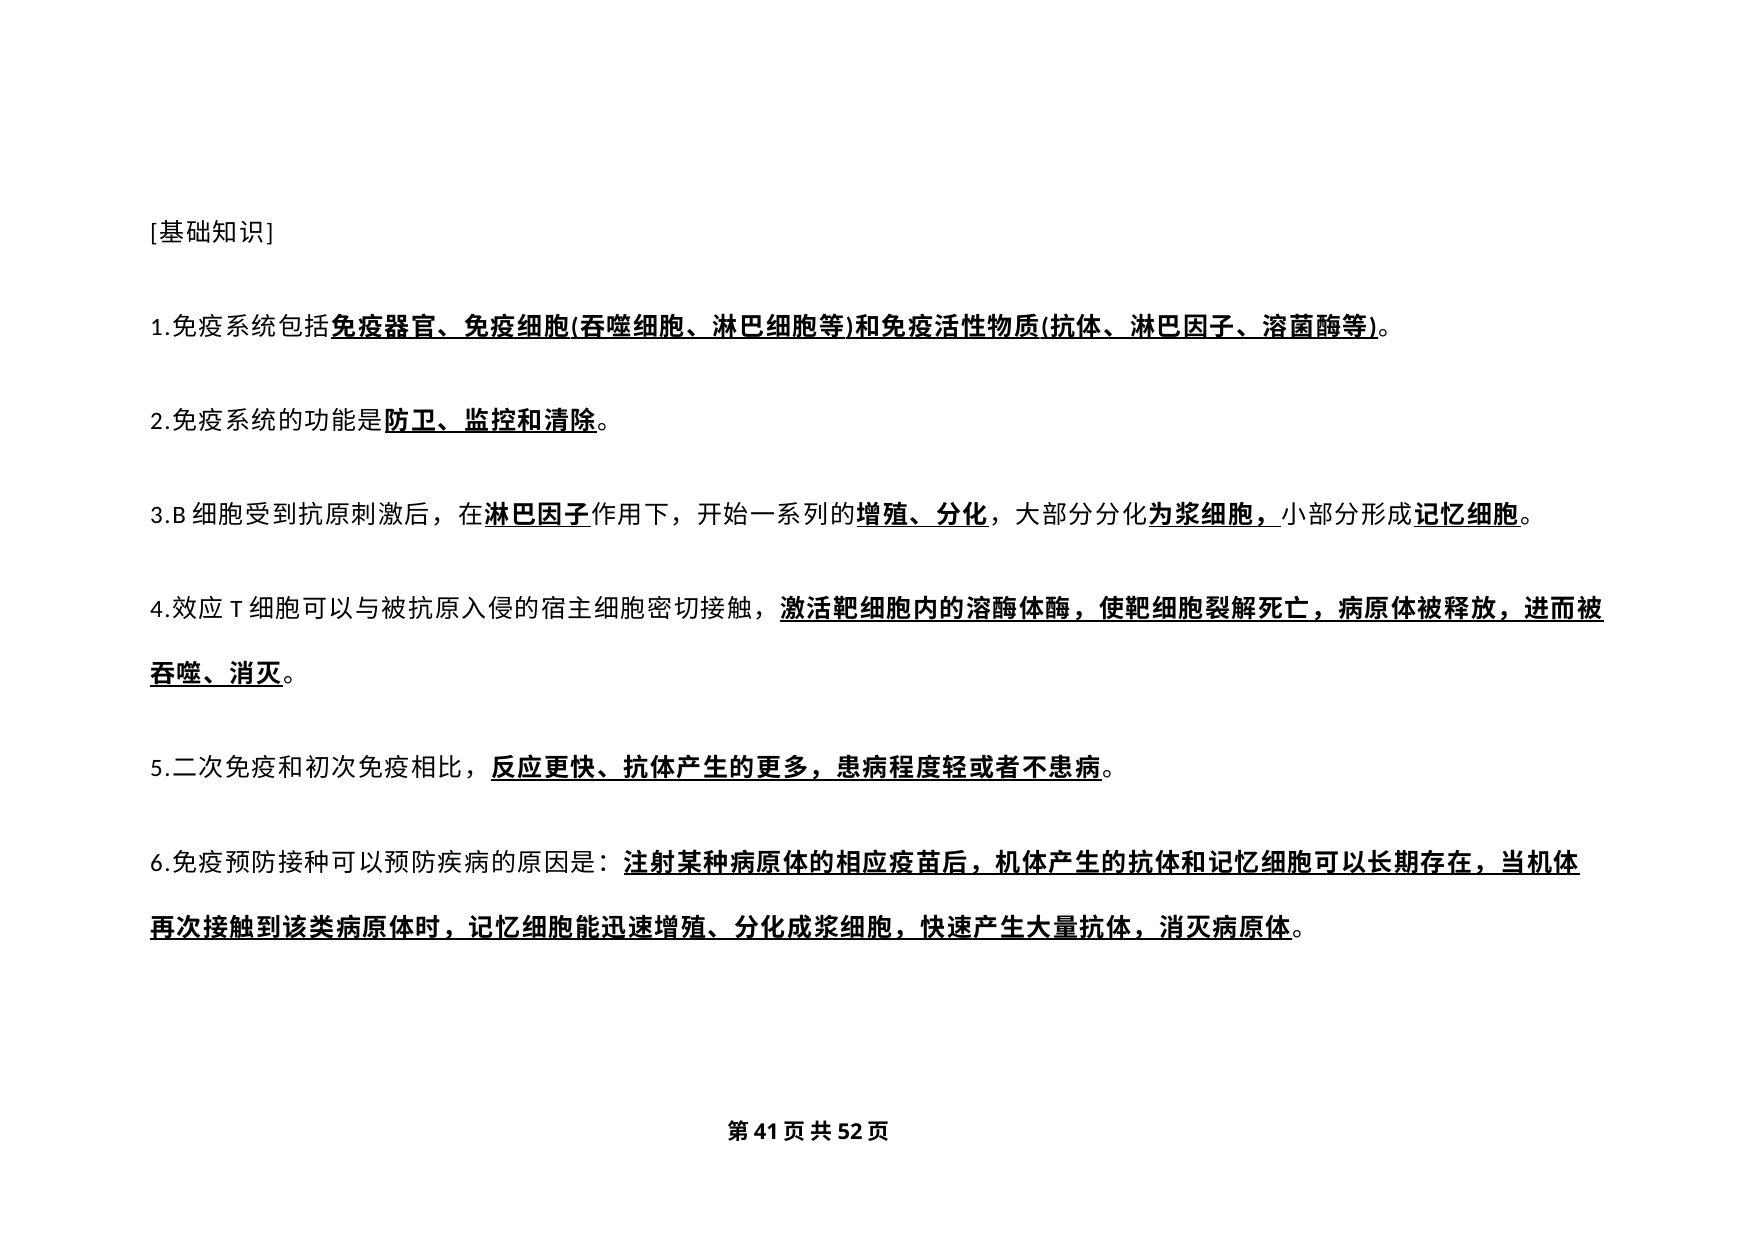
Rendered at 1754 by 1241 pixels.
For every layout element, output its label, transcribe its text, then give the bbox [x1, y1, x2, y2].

text [基础知识] [150, 198, 1604, 263]
text 1.免疫系统包括免疫器官、免疫细胞(吞噬细胞、淋巴细胞等)和免疫活性物质(抗体、淋巴因子、溶菌酶等)。 [150, 292, 1604, 357]
text 4.效应T细胞可以与被抗原入侵的宿主细胞密切接触，激活靶细胞内的溶酶体酶，使靶细胞裂解死亡，病原体被释放，进而被吞噬、消灭。 [150, 574, 1604, 704]
text 5.二次免疫和初次免疫相比，反应更快、抗体产生的更多，患病程度轻或者不患病。 [150, 733, 1604, 798]
text 3.B细胞受到抗原刺激后，在淋巴因子作用下，开始一系列的增殖、分化，大部分分化为浆细胞，小部分形成记忆细胞。 [150, 480, 1604, 545]
text 6.免疫预防接种可以预防疾病的原因是：注射某种病原体的相应疫苗后，机体产生的抗体和记忆细胞可以长期存在，当机体再次接触到该类病原体时，记忆细胞能迅速增殖、分化成浆细胞，快速产生大量抗体，消灭病原体。 [150, 828, 1604, 958]
text 2.免疫系统的功能是防卫、监控和清除。 [150, 386, 1604, 451]
